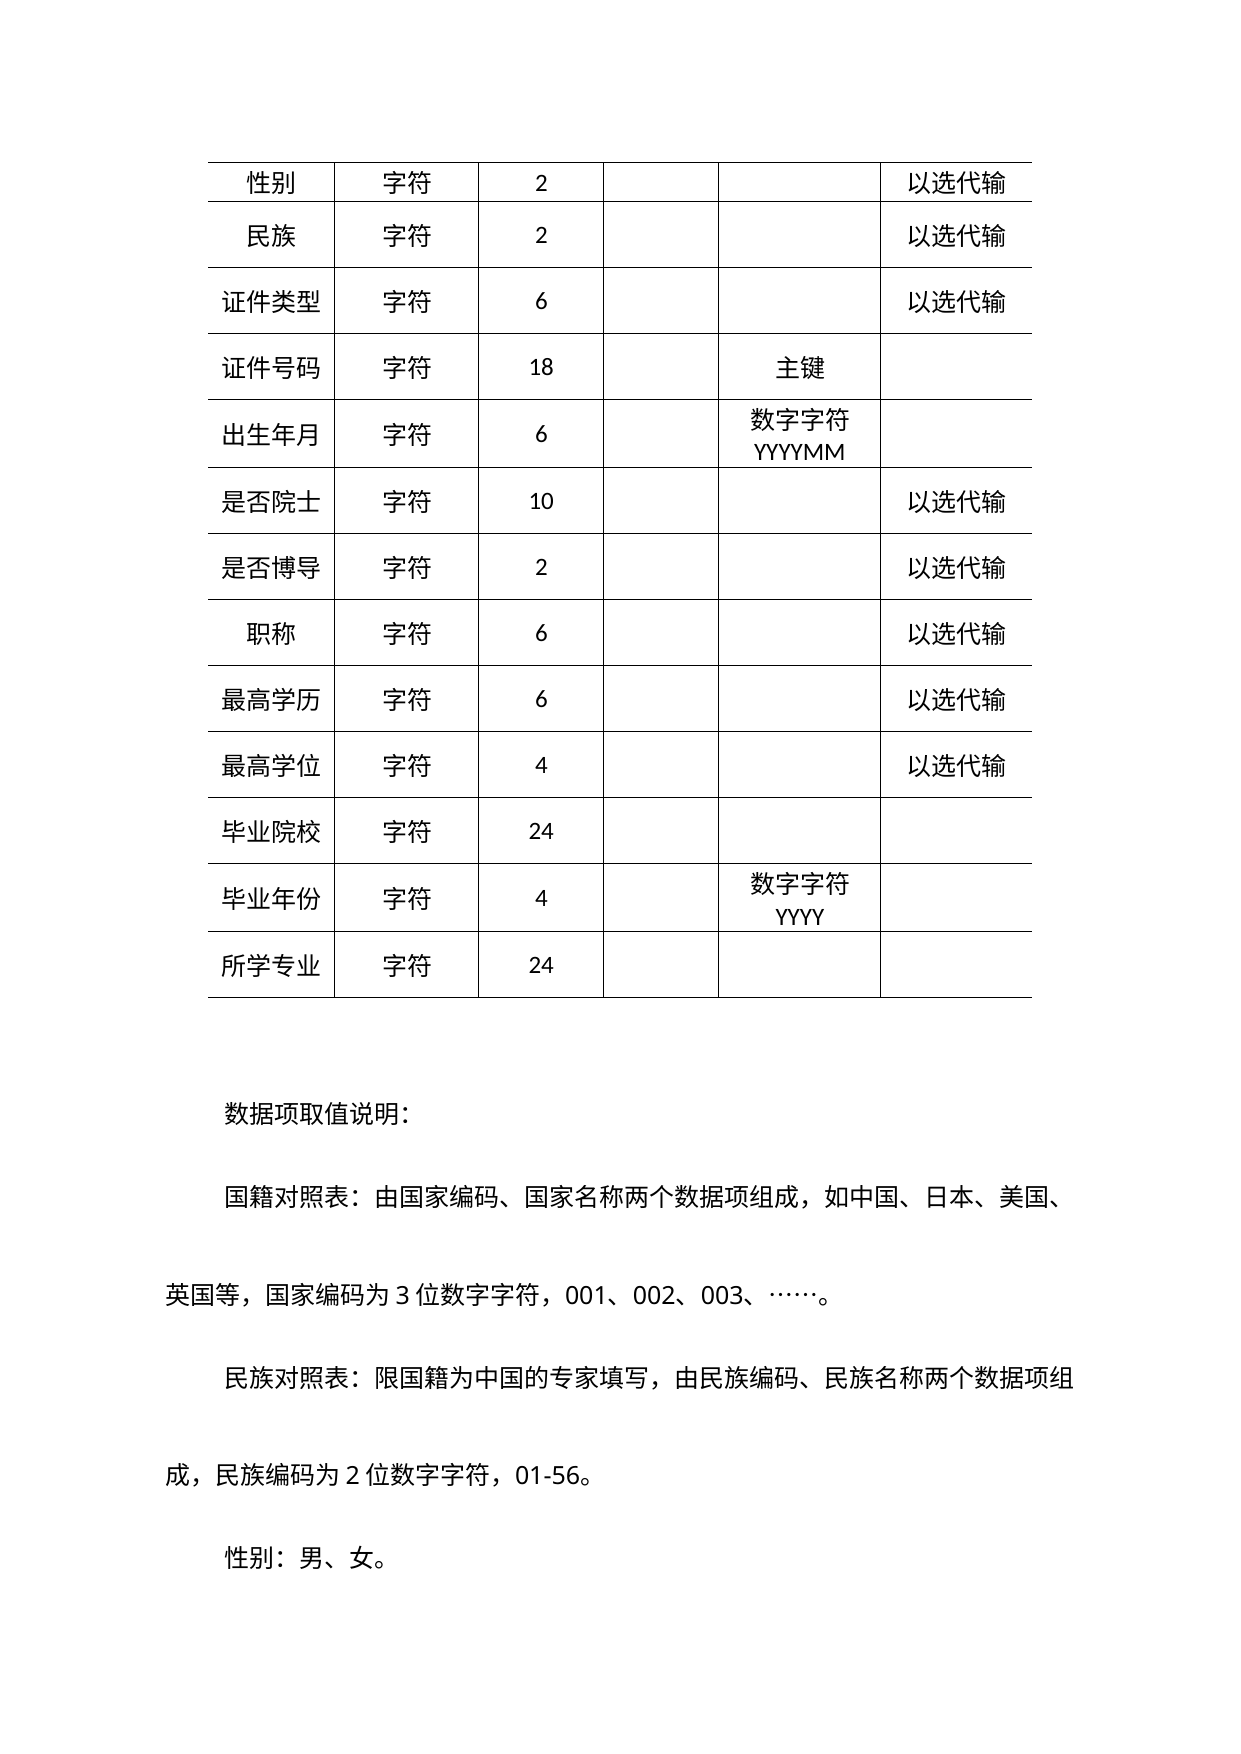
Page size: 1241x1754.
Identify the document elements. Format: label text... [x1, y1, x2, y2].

table_cell 民族 [208, 202, 334, 267]
table_cell 是否博导 [208, 534, 334, 599]
table_cell 2 [479, 534, 603, 599]
table_cell 以选代输 [881, 163, 1032, 201]
table_cell 证件类型 [208, 268, 334, 333]
table_cell 以选代输 [881, 666, 1032, 731]
text 性别：男、女。 [165, 1524, 1075, 1589]
table_cell [881, 798, 1032, 863]
table_cell 所学专业 [208, 932, 334, 997]
table_cell [604, 468, 718, 533]
table_cell [719, 732, 880, 797]
table_cell [604, 334, 718, 399]
table_cell 数字字符 YYYY [719, 864, 880, 931]
table_cell 6 [479, 666, 603, 731]
table_cell 以选代输 [881, 202, 1032, 267]
table_cell 毕业院校 [208, 798, 334, 863]
table_cell [604, 864, 718, 931]
table_cell 字符 [335, 202, 478, 267]
table_cell 证件号码 [208, 334, 334, 399]
table_cell 字符 [335, 732, 478, 797]
table_cell 最高学历 [208, 666, 334, 731]
table_cell 6 [479, 268, 603, 333]
table_cell [881, 400, 1032, 467]
table_cell 2 [479, 163, 603, 201]
table_cell [719, 932, 880, 997]
table_cell 字符 [335, 798, 478, 863]
table_cell [719, 268, 880, 333]
table_cell 以选代输 [881, 268, 1032, 333]
table_cell 是否院士 [208, 468, 334, 533]
table_cell [604, 534, 718, 599]
table_cell [881, 334, 1032, 399]
table_cell 字符 [335, 163, 478, 201]
table_cell 字符 [335, 864, 478, 931]
table_cell [604, 932, 718, 997]
table_cell [604, 400, 718, 467]
table_cell [604, 666, 718, 731]
table_cell 10 [479, 468, 603, 533]
table_cell [604, 202, 718, 267]
table_cell 4 [479, 732, 603, 797]
table_cell 职称 [208, 600, 334, 665]
text 数据项取值说明： [165, 1080, 1075, 1145]
table_cell [604, 732, 718, 797]
table_cell 24 [479, 932, 603, 997]
table_cell 4 [479, 864, 603, 931]
table_cell [881, 932, 1032, 997]
table_cell 24 [479, 798, 603, 863]
table_cell 字符 [335, 600, 478, 665]
table_cell 6 [479, 600, 603, 665]
table_cell [719, 202, 880, 267]
table_cell 6 [479, 400, 603, 467]
text 国籍对照表：由国家编码、国家名称两个数据项组成，如中国、日本、美国、英国等，国家编码为3位数字字符，001、002、003、……。 [165, 1163, 1075, 1326]
table_cell [881, 864, 1032, 931]
text 民族对照表：限国籍为中国的专家填写，由民族编码、民族名称两个数据项组成，民族编码为2位数字字符，01-56。 [165, 1344, 1075, 1506]
table_cell 2 [479, 202, 603, 267]
table_cell [604, 798, 718, 863]
table_cell 字符 [335, 334, 478, 399]
table_cell 字符 [335, 666, 478, 731]
table_cell 毕业年份 [208, 864, 334, 931]
table_cell [719, 534, 880, 599]
table_cell [719, 600, 880, 665]
table_cell 18 [479, 334, 603, 399]
table_cell 字符 [335, 400, 478, 467]
table_cell 以选代输 [881, 534, 1032, 599]
table_cell 主键 [719, 334, 880, 399]
table_cell 最高学位 [208, 732, 334, 797]
table_cell [719, 468, 880, 533]
table_cell 字符 [335, 268, 478, 333]
table_cell 出生年月 [208, 400, 334, 467]
table_cell 以选代输 [881, 468, 1032, 533]
table_cell 以选代输 [881, 600, 1032, 665]
table_cell 以选代输 [881, 732, 1032, 797]
table_cell [604, 268, 718, 333]
table_cell [719, 798, 880, 863]
table_cell [719, 163, 880, 201]
table_cell 字符 [335, 534, 478, 599]
table_cell 数字字符 YYYYMM [719, 400, 880, 467]
table_cell 字符 [335, 468, 478, 533]
table_cell [604, 163, 718, 201]
table_cell 字符 [335, 932, 478, 997]
table_cell [719, 666, 880, 731]
table_cell 性别 [208, 163, 334, 201]
table_cell [604, 600, 718, 665]
